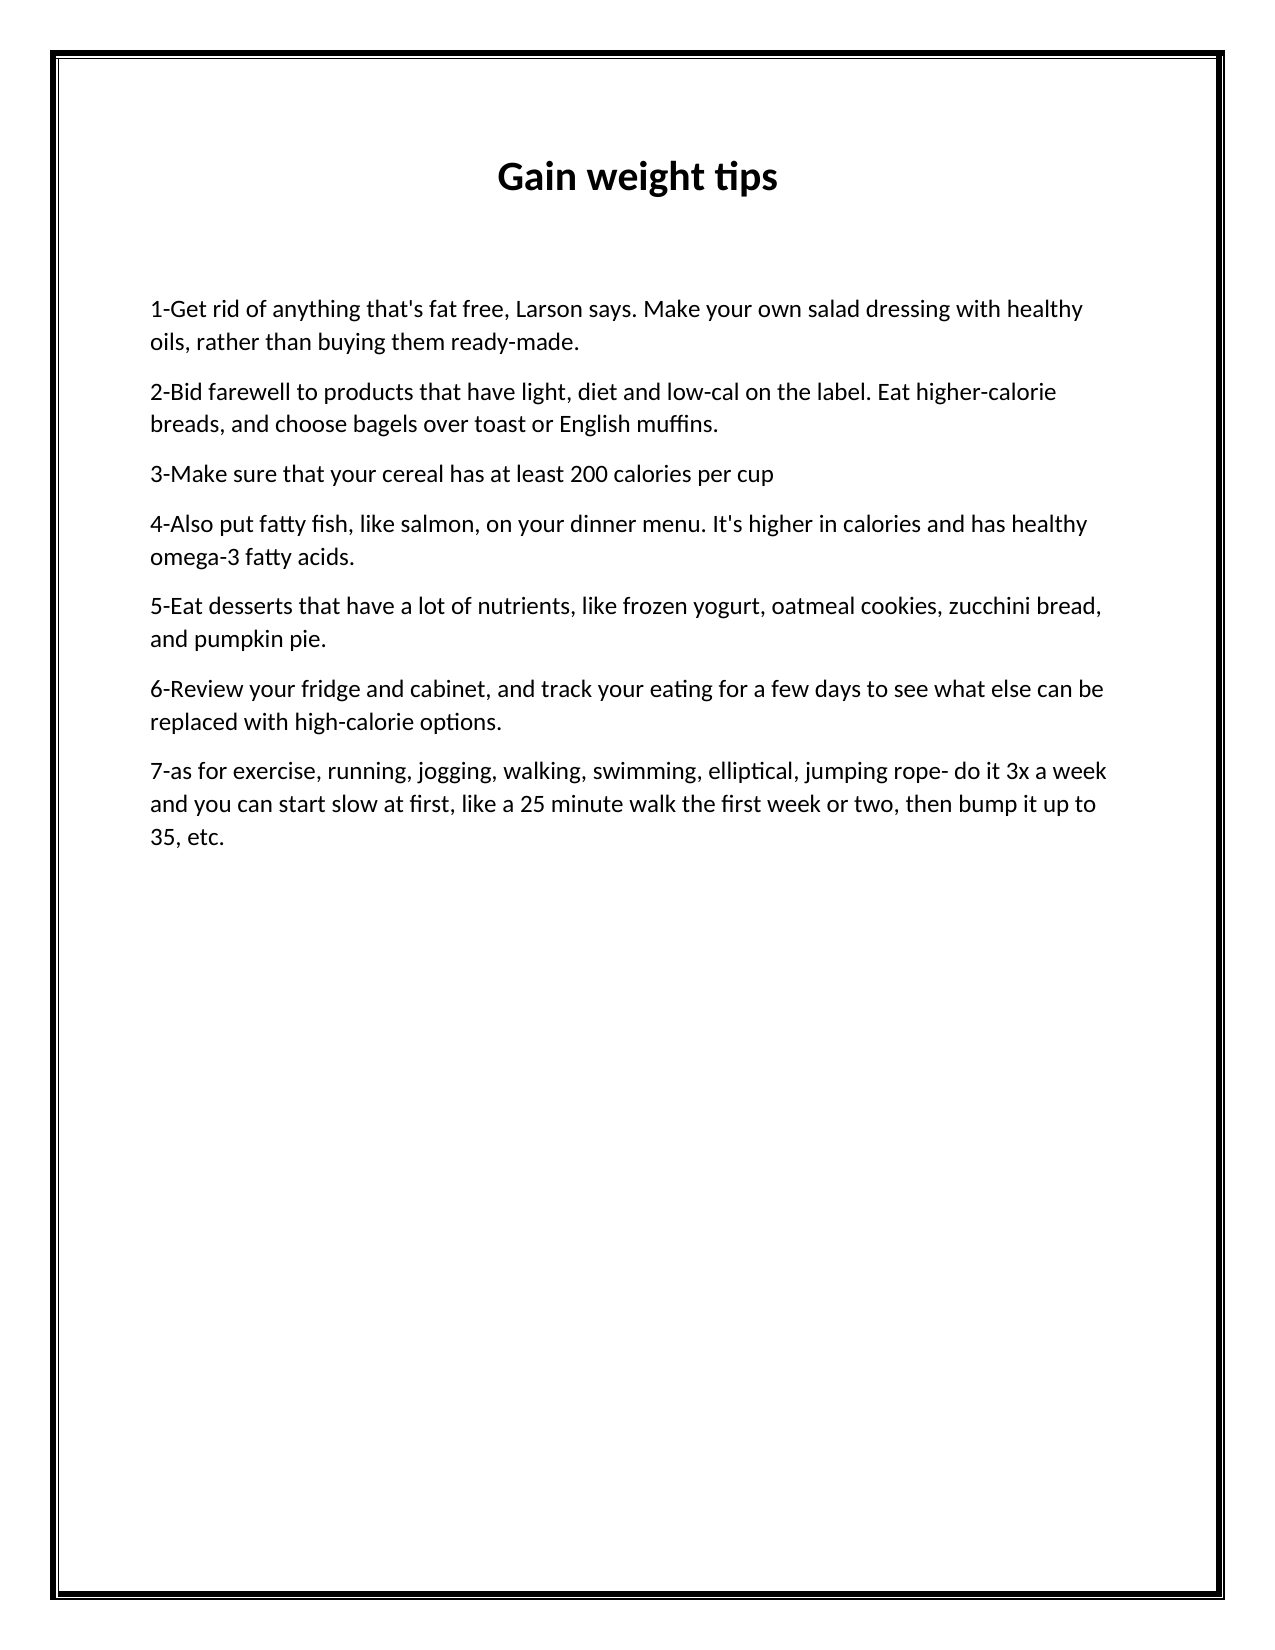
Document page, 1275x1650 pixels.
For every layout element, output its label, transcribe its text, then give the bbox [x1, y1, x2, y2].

text 7-as for exercise, running, jogging, walking, swimming, elliptical, jumping rope- do it 3x a week and you can start slow at first, like a 25 minute walk the first week or two, then bump it up to 35, etc. [150, 755, 1125, 852]
text Gain weight tips [150, 150, 1125, 201]
text 5-Eat desserts that have a lot of nutrients, like frozen yogurt, oatmeal cookies, zucchini bread, and pumpkin pie. [150, 590, 1125, 654]
text 3-Make sure that your cereal has at least 200 calories per cup [150, 458, 1125, 489]
text 6-Review your fridge and cabinet, and track your eating for a few days to see what else can be replaced with high-calorie options. [150, 673, 1125, 736]
text 2-Bid farewell to products that have light, diet and low-cal on the label. Eat higher-calorie breads, and choose bagels over toast or English muffins. [150, 376, 1125, 439]
text 4-Also put fatty fish, like salmon, on your dinner menu. It's higher in calories and has healthy omega-3 fatty acids. [150, 508, 1125, 571]
text 1-Get rid of anything that's fat free, Larson says. Make your own salad dressing with healthy oils, rather than buying them ready-made. [150, 293, 1125, 357]
